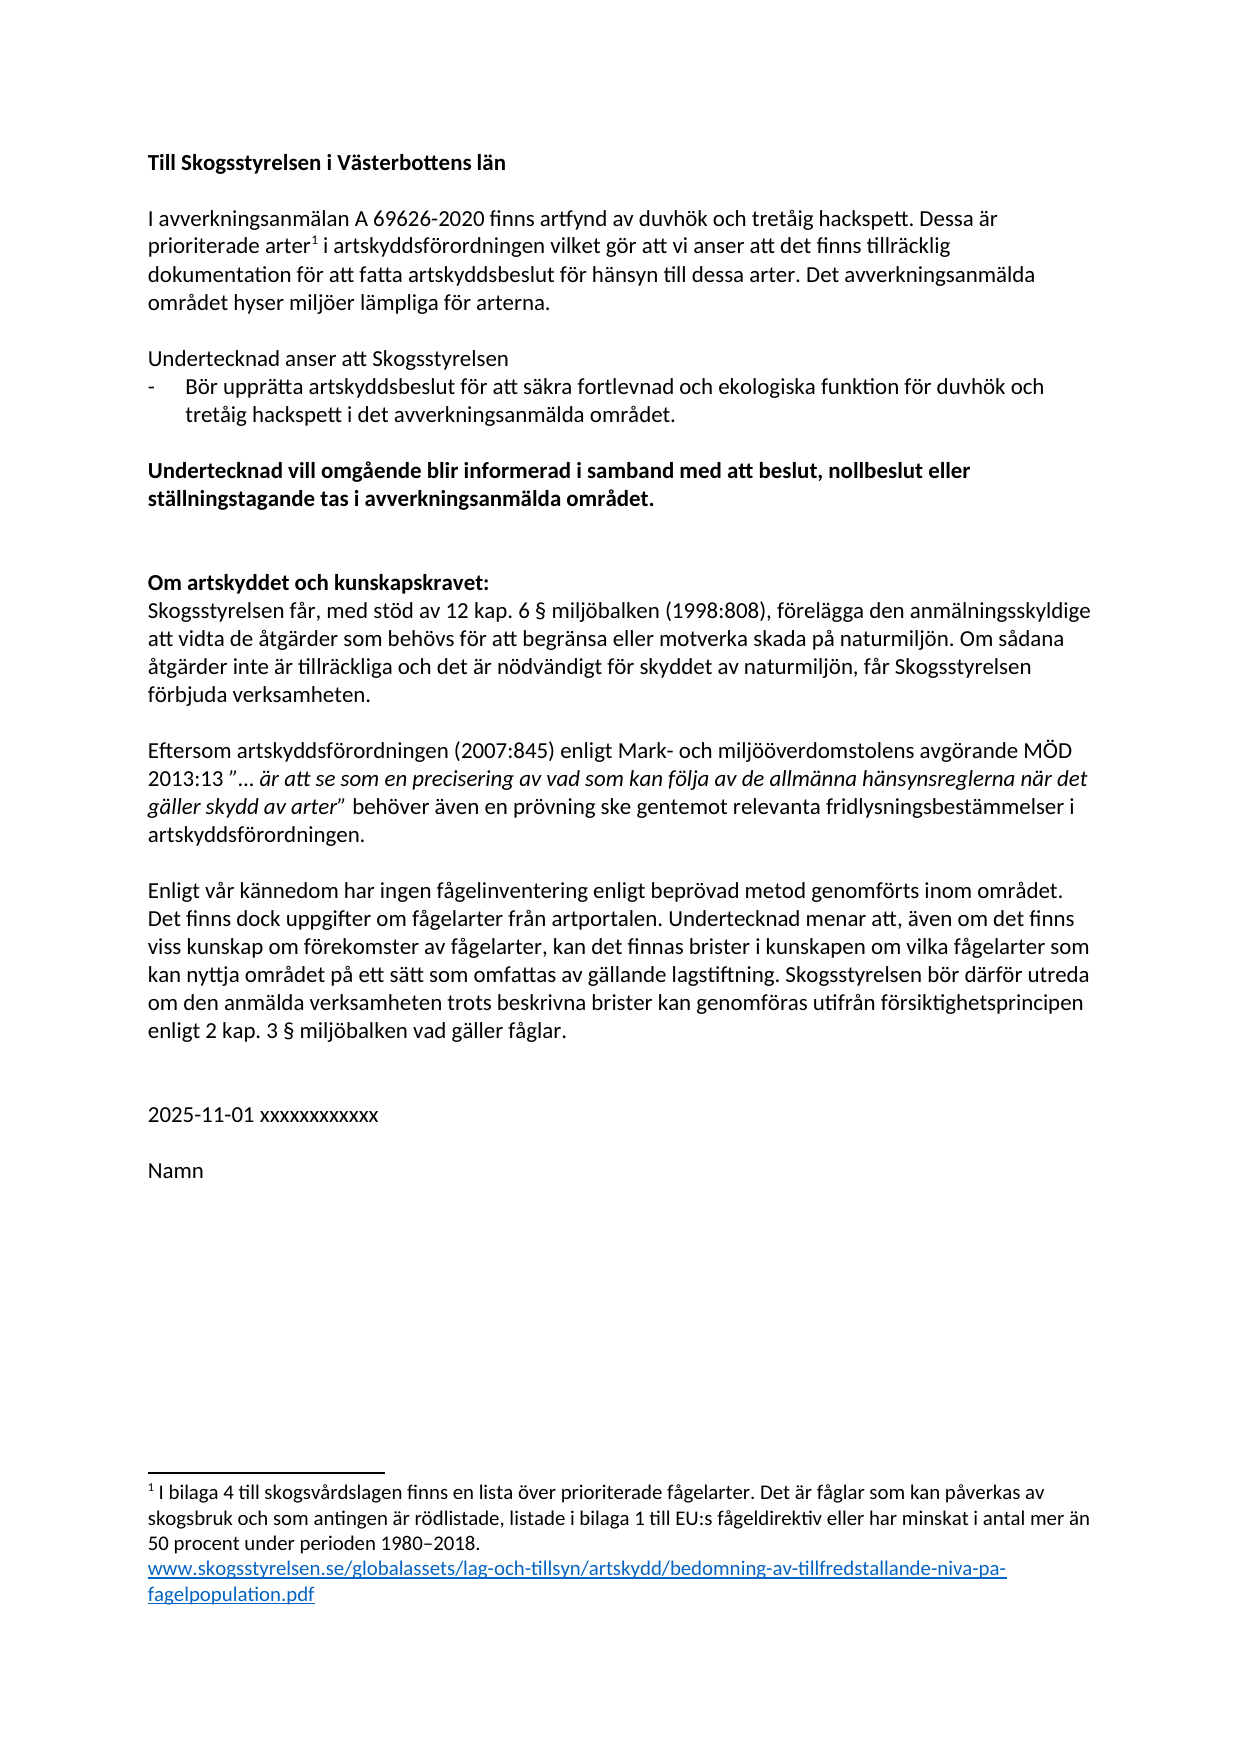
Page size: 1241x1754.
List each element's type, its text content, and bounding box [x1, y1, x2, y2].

text Enligt vår kännedom har ingen fågelinventering enligt beprövad metod genomförts inom området. Det finns dock uppgifter om fågelarter från artportalen. Undertecknad menar att, även om det finns viss kunskap om förekomster av fågelarter, kan det finnas brister i kunskapen om vilka fågelarter som kan nyttja området på ett sätt som omfattas av gällande lagstiftning. Skogsstyrelsen bör därför utreda om den anmälda verksamheten trots beskrivna brister kan genomföras utifrån försiktighetsprincipen enligt 2 kap. 3 § miljöbalken vad gäller fåglar. [148, 876, 1093, 1044]
text I avverkningsanmälan A 69626-2020 finns artfynd av duvhök och tretåig hackspett. Dessa är prioriterade arter i artskyddsförordningen vilket gör att vi anser att det finns tillräcklig dokumentation för att fatta artskyddsbeslut för hänsyn till dessa arter. Det avverkningsanmälda området hyser miljöer lämpliga för arterna. [148, 204, 1093, 316]
text Namn [148, 1156, 1093, 1184]
list Bör upprätta artskyddsbeslut för att säkra fortlevnad och ekologiska funktion för duvhök och tretåig hackspett i det avverkningsanmälda området. [148, 372, 1093, 428]
text Skogsstyrelsen får, med stöd av 12 kap. 6 § miljöbalken (1998:808), förelägga den anmälningsskyldige att vidta de åtgärder som behövs för att begränsa eller motverka skada på naturmiljön. Om sådana åtgärder inte är tillräckliga och det är nödvändigt för skyddet av naturmiljön, får Skogsstyrelsen förbjuda verksamheten. [148, 596, 1093, 708]
text gäller skydd av arter” behöver även en prövning ske gentemot relevanta fridlysningsbestämmelser i artskyddsförordningen. [148, 792, 1093, 848]
text 2025-11-01 xxxxxxxxxxxx [148, 1100, 1093, 1128]
text Undertecknad anser att Skogsstyrelsen [148, 344, 1093, 372]
text Till Skogsstyrelsen i Västerbottens län [148, 148, 1093, 176]
text Eftersom artskyddsförordningen (2007:845) enligt Mark- och miljööverdomstolens avgörande MÖD 2013:13 ”… är att se som en precisering av vad som kan följa av de allmänna hänsynsreglerna när det [148, 736, 1093, 792]
text Om artskyddet och kunskapskravet: [148, 568, 1093, 596]
text Undertecknad vill omgående blir informerad i samband med att beslut, nollbeslut eller ställningstagande tas i avverkningsanmälda området. [148, 456, 1093, 512]
